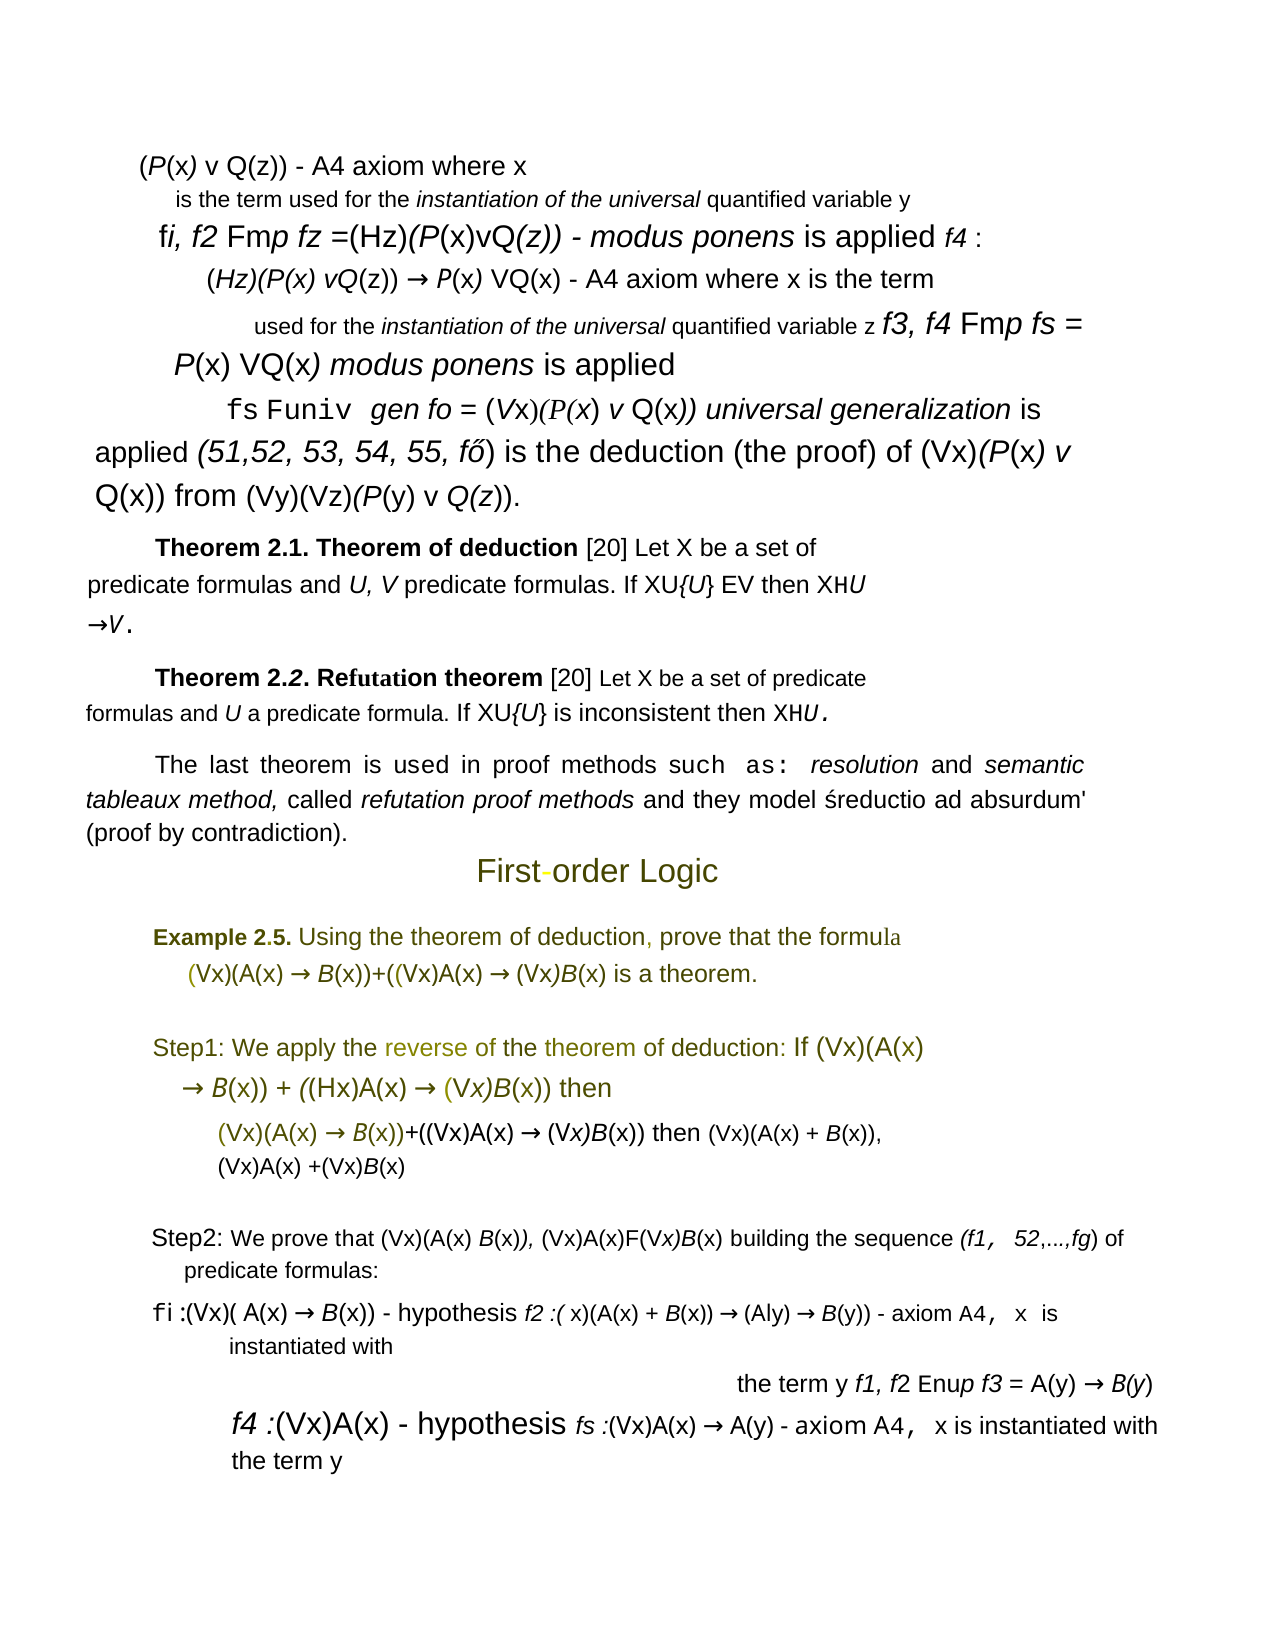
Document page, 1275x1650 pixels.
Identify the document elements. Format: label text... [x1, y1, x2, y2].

text (Vx)(A(x) → B(x))+((Vx)A(x) → (Vx)B(x) is a theorem. [187, 955, 977, 989]
text fs Funiv gen fo = (Vx)(P(x) v Q(x)) universal generalization is applied (51,52, 53, 54, 55, fő) is the deduction (the proof) of (Vx)(P(x) v Q(x)) from (Vy)(Vz)(P(y) v Q(z)). [94, 392, 1085, 513]
text Theorem 2.1. Theorem of deduction [20] Let X be a set of predicate formulas and U, V predicate formulas. If XU{U} EV then XHU →V. [87, 533, 912, 641]
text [138, 150, 1007, 181]
text Theorem 2.2. Refutation theorem [20] Let X be a set of predicate formulas and U a predicate formula. If XU{U} is inconsistent then XHU. [86, 663, 899, 729]
text First-order Logic [476, 851, 891, 889]
text used for the instantiation of the universal quantified variable z f3, f4 Fmp fs = P(x) VQ(x) modus ponens is applied [173, 305, 1086, 382]
text Step1: We apply the reverse of the theorem of deduction: If (Vx)(A(x) → B(x)) + ((Hx)A(x) → (Vx)B(x)) then [152, 1031, 933, 1105]
text (Vx)(A(x) → B(x))+((Vx)A(x) → (Vx)B(x)) then (Vx)(A(x) + B(x)), (Vx)A(x) +(Vx)B(x) [217, 1115, 914, 1179]
text Example 2.5. Using the theorem of deduction, prove that the formula [153, 922, 919, 951]
text The last theorem is used in proof methods such as: resolution and semantic tableaux method, called refutation proof methods and they model śreductio ad absurdum' (proof by contradiction). [86, 750, 1087, 847]
text the term y f1, f2 Enup f3 = A(y) → B(y) f4 :(Vx)A(x) - hypothesis fs :(Vx)A(x) → A(y) - axiom A4, x is instantiated with the term y [231, 1365, 1179, 1475]
text Step2: We prove that (Vx)(A(x) B(x)), (Vx)A(x)F(Vx)B(x) building the sequence (f1, 52,...,fg) of predicate formulas: [151, 1223, 1182, 1283]
text fi :(Vx)( A(x) → B(x)) - hypothesis f2 :( x)(A(x) + B(x)) → (Aly) → B(y)) - axiom A4, x is instantiated with [151, 1294, 1141, 1359]
text fi, f2 Fmp fz =(Hz)(P(x)vQ(z)) - modus ponens is applied f4 :(Hz)(P(x) vQ(z)) → P(x) VQ(x) - A4 axiom where x is the term [137, 218, 1004, 296]
text is the term used for the instantiation of the universal quantified variable y [175, 186, 1088, 212]
